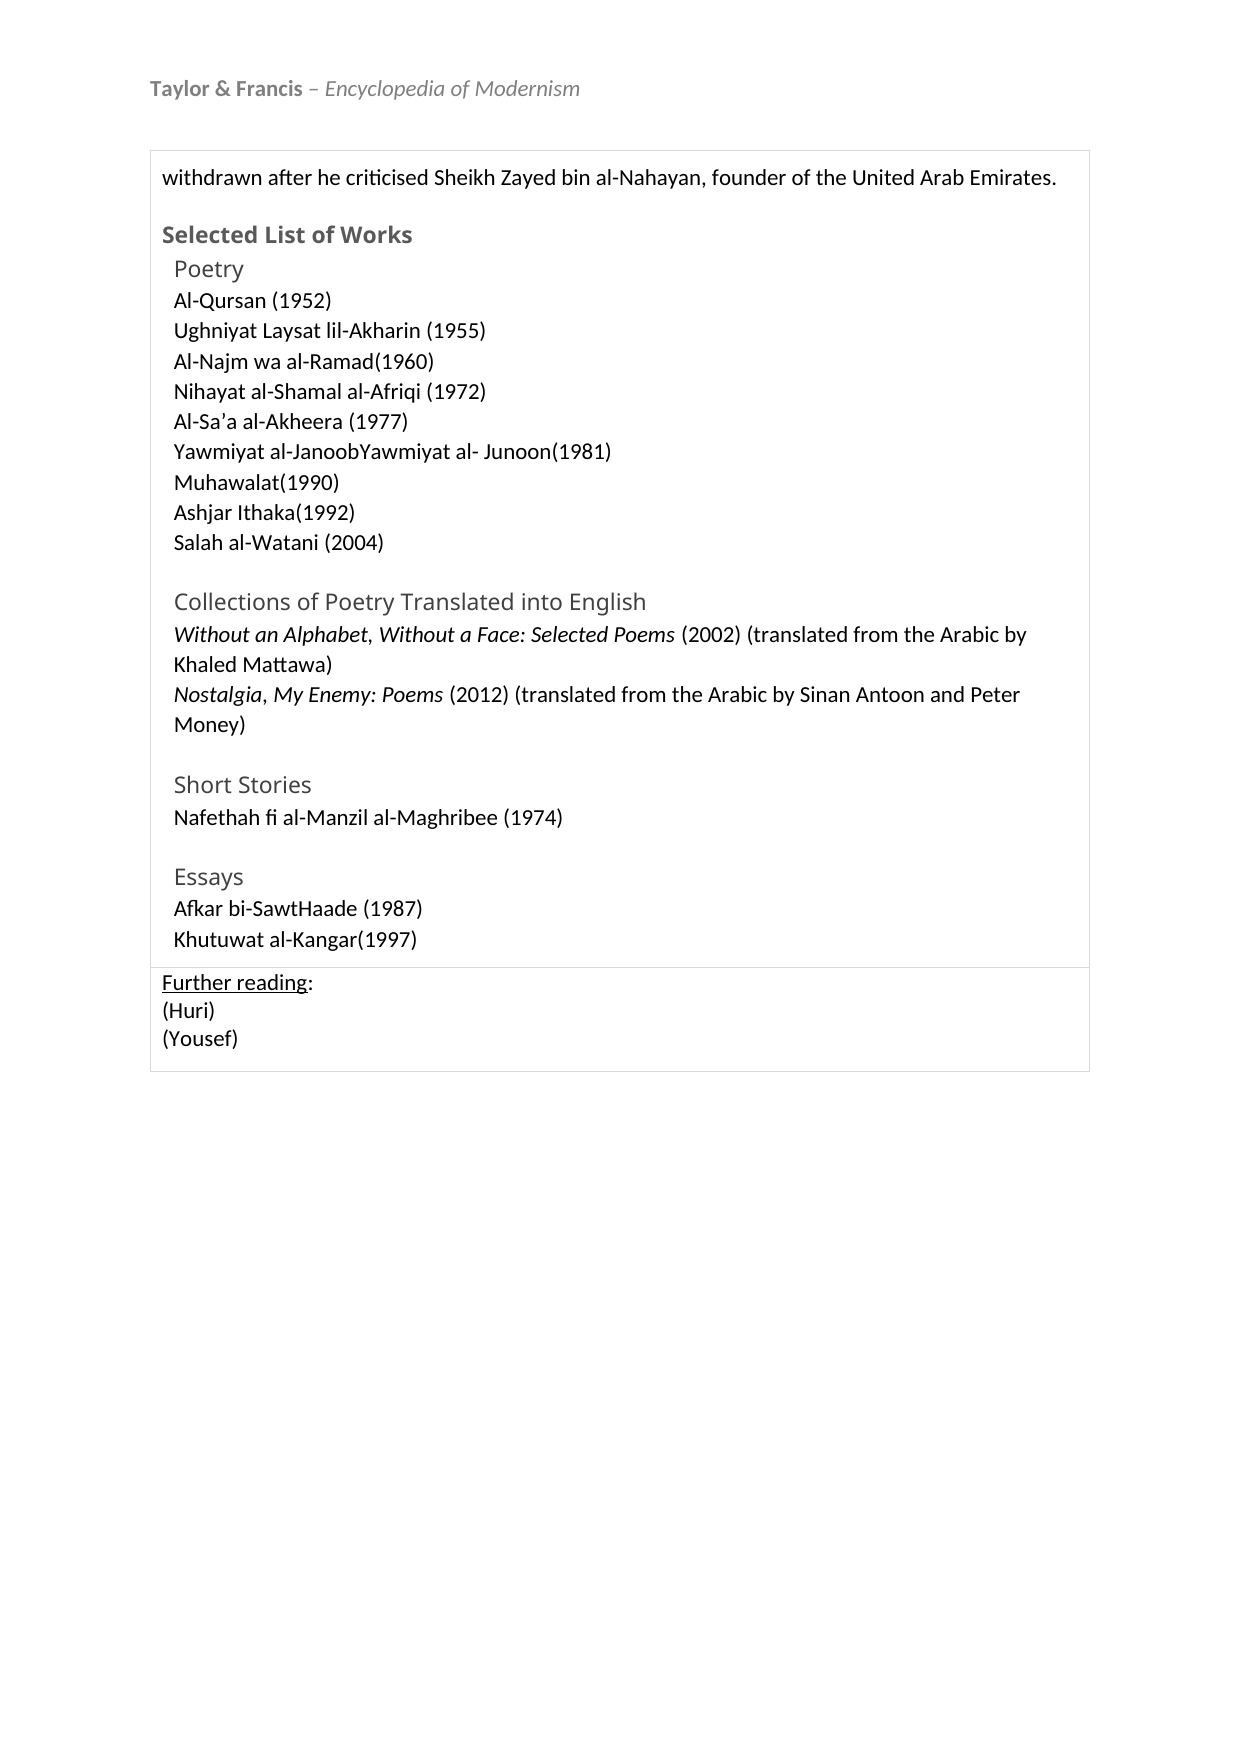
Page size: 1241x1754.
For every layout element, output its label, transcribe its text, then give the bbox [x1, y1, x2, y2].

table_cell Further reading: [151, 968, 1089, 1071]
